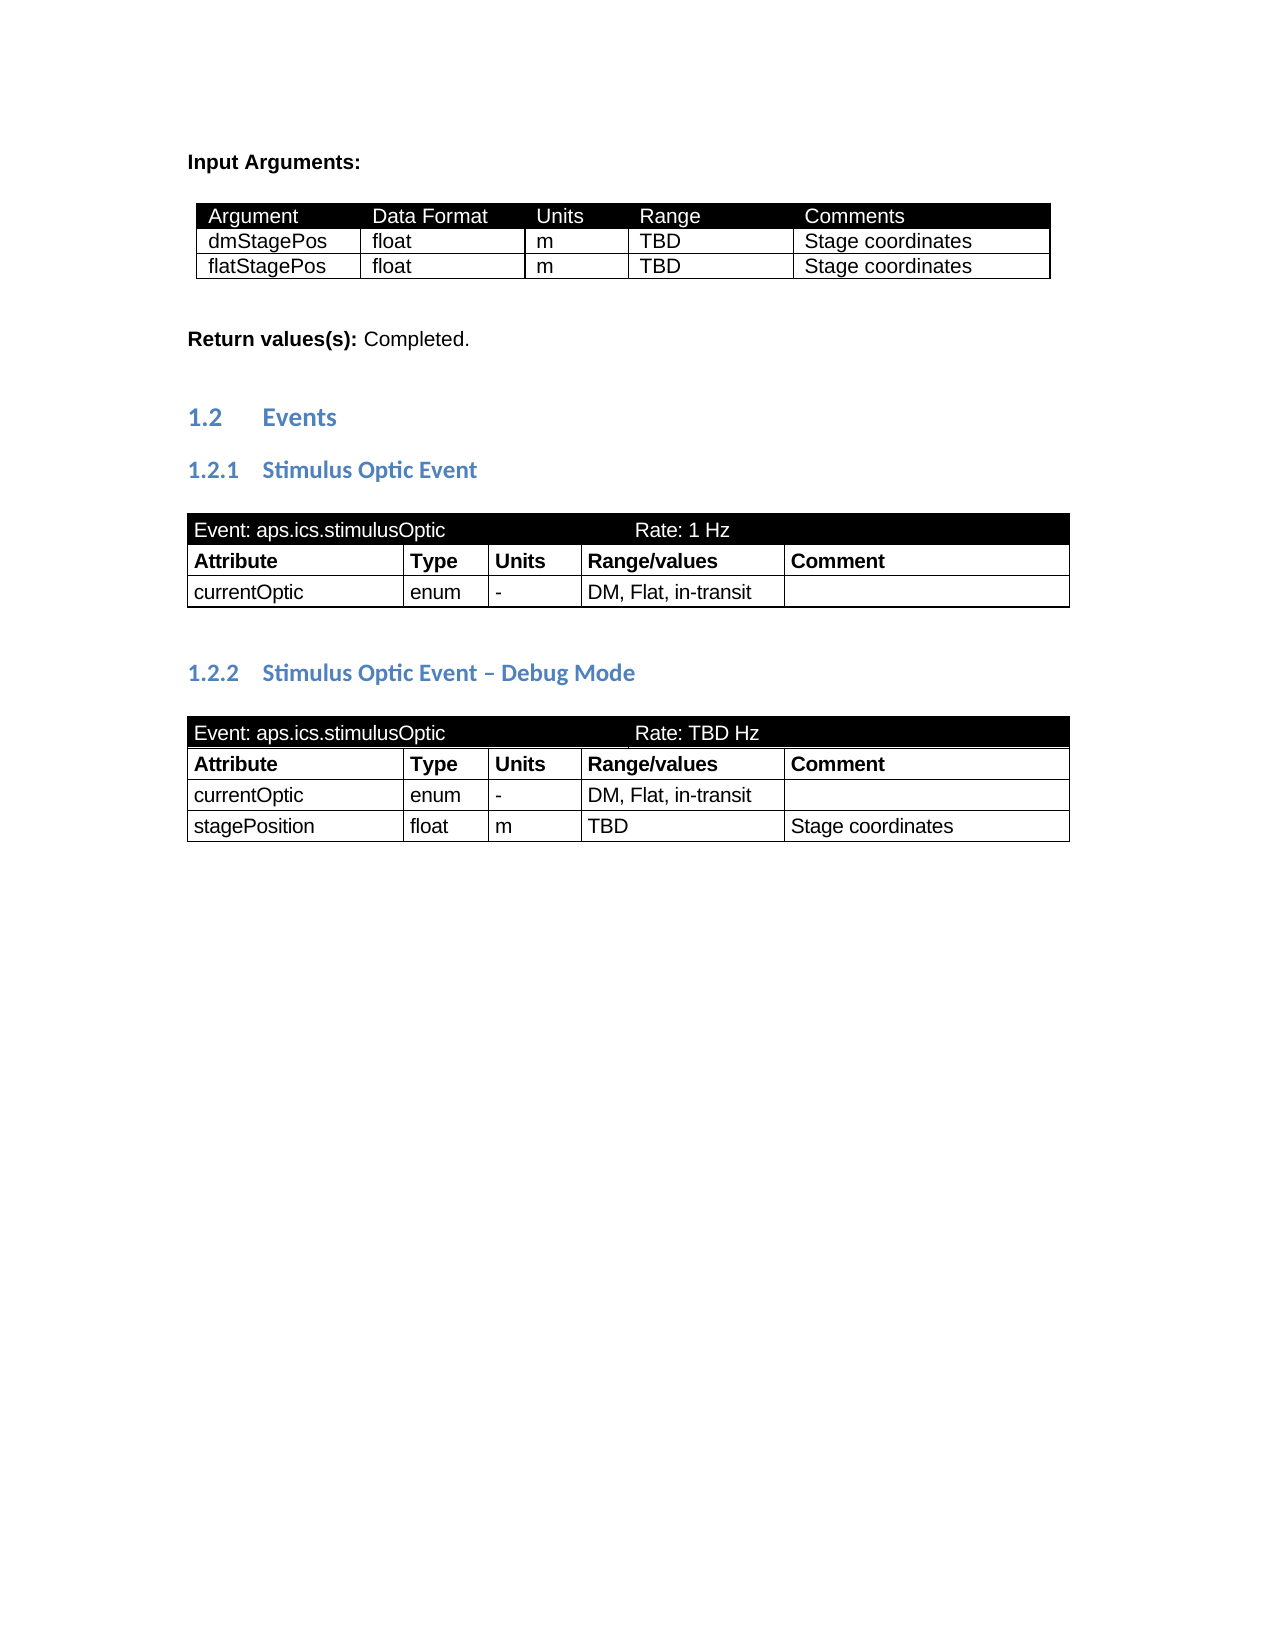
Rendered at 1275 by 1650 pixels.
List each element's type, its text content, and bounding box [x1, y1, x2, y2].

table_cell Stage coordinates [785, 811, 1069, 841]
table_cell TBD [629, 229, 793, 253]
table_cell DM, Flat, in-transit [582, 576, 784, 606]
table_cell dmStagePos [197, 229, 360, 253]
table_cell stagePosition [188, 811, 403, 841]
table_cell - [489, 780, 581, 809]
table_header Rate: TBD Hz [629, 718, 1069, 747]
table_cell currentOptic [188, 576, 403, 606]
table_cell Attribute [188, 545, 403, 575]
table_cell m [526, 229, 628, 253]
table_cell flatStagePos [197, 254, 360, 278]
table_cell DM, Flat, in-transit [582, 780, 784, 809]
table_cell m [489, 811, 581, 841]
table_cell Range/values [582, 545, 784, 575]
table_cell float [361, 254, 524, 278]
table_cell Units [489, 545, 581, 575]
table_header Event: aps.ics.stimulusOptic [188, 514, 628, 544]
text Return values(s): Completed. [187, 327, 1087, 351]
table_cell Attribute [188, 749, 403, 778]
table_cell float [404, 811, 488, 841]
table_cell currentOptic [188, 780, 403, 809]
table_cell TBD [629, 254, 793, 278]
text Input Arguments: [187, 150, 1087, 174]
table_cell Comment [785, 545, 1069, 575]
table_header Units [526, 204, 628, 228]
table_cell Type [404, 749, 488, 778]
table_header Rate: 1 Hz [629, 514, 1069, 544]
table_cell TBD [582, 811, 784, 841]
table_header Data Format [361, 204, 524, 228]
table_cell Type [404, 545, 488, 575]
table_cell m [526, 254, 628, 278]
table_header Comments [794, 204, 1049, 228]
subtitle Events [187, 400, 1087, 433]
table_cell Stage coordinates [794, 229, 1049, 253]
table_cell [785, 780, 1069, 809]
table_cell Units [489, 749, 581, 778]
subtitle Stimulus Optic Event – Debug Mode [187, 657, 1087, 688]
table_cell Comment [785, 749, 1069, 778]
table_header Argument [197, 204, 360, 228]
table_cell Stage coordinates [794, 254, 1049, 278]
table_header Range [629, 204, 793, 228]
table_cell - [489, 576, 581, 606]
table_header Event: aps.ics.stimulusOptic [188, 718, 628, 747]
table_cell enum [404, 576, 488, 606]
table_cell [785, 576, 1069, 606]
subtitle Stimulus Optic Event [187, 454, 1087, 484]
table_cell enum [404, 780, 488, 809]
table_cell float [361, 229, 524, 253]
table_cell Range/values [582, 749, 784, 778]
